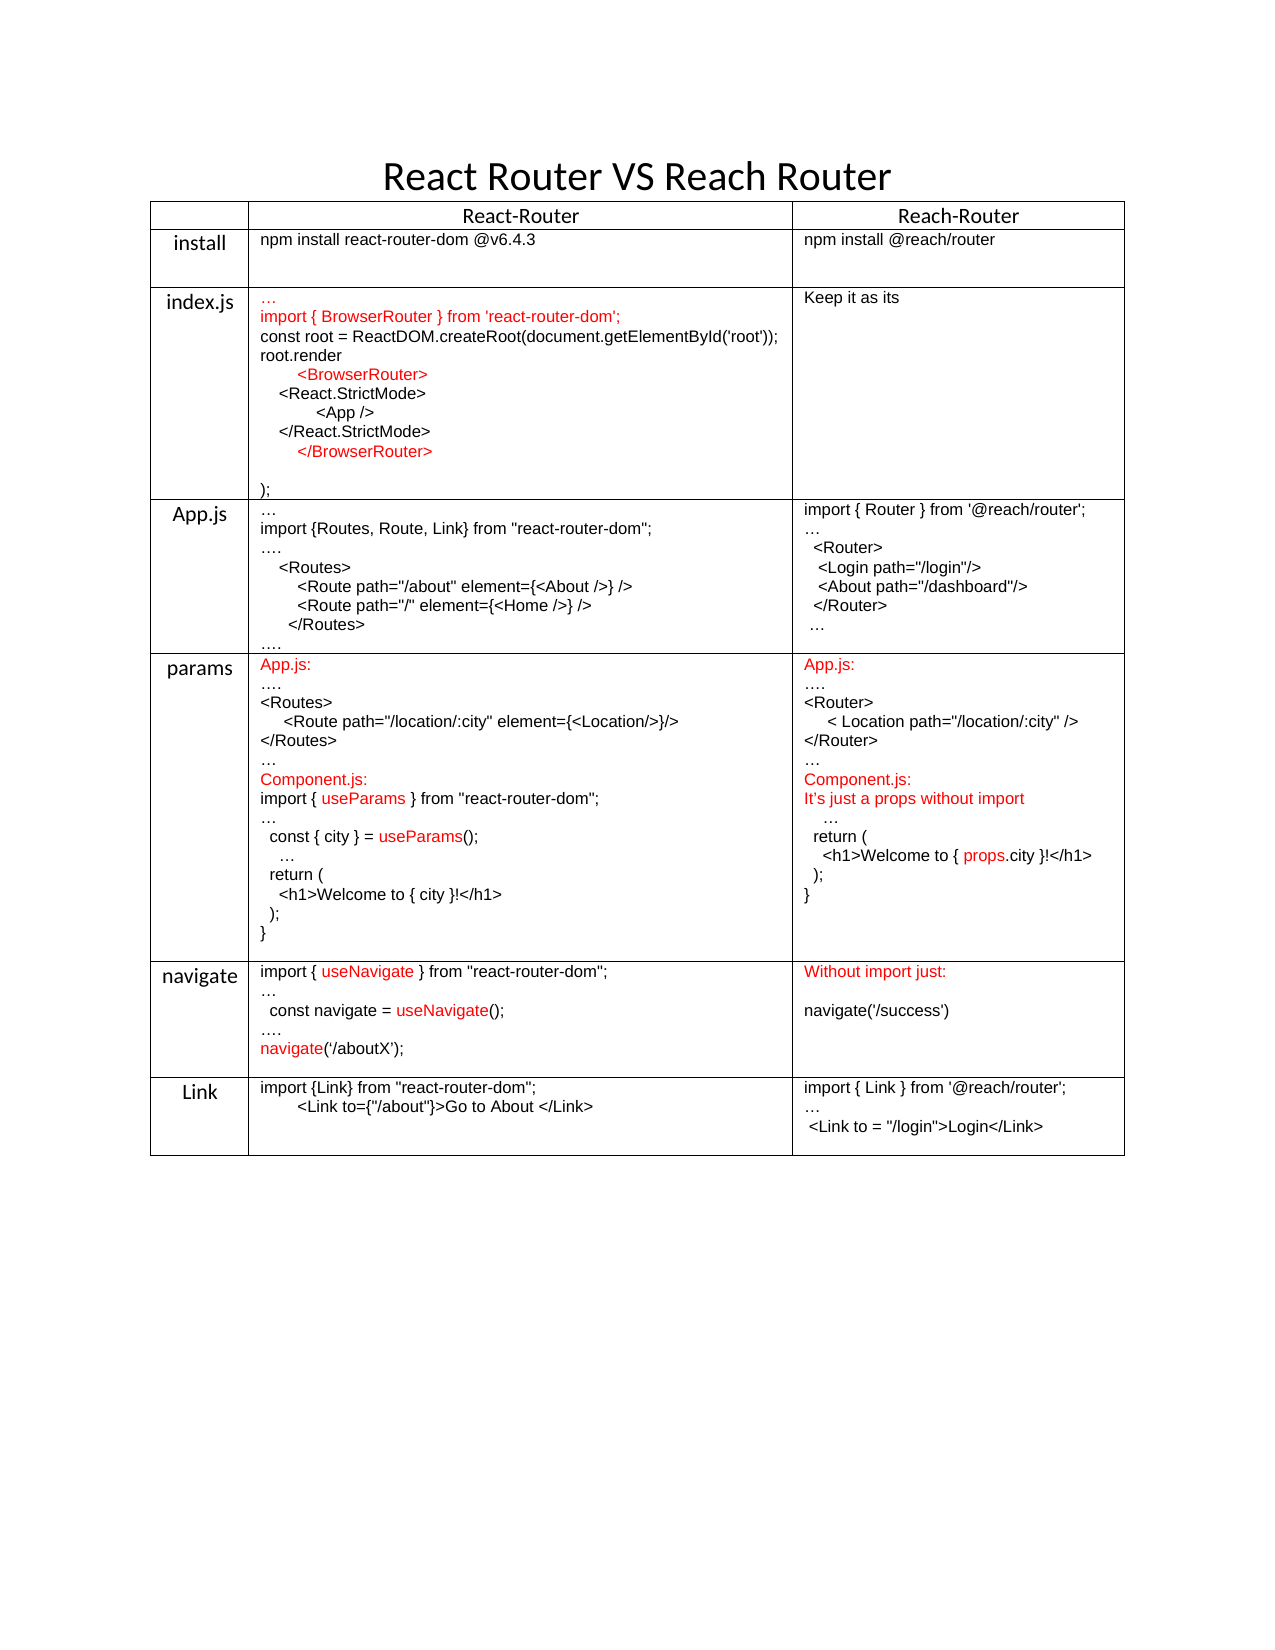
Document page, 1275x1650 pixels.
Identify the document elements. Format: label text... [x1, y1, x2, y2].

table_cell import { Router } from '@reach/router'; … <Router> <Login path="/login"/> <About path="/dashboard"/> </Router> … [793, 500, 1124, 653]
table_cell … import {Routes, Route, Link} from "react-router-dom"; …. <Routes> <Route path="/about" element={<About />} /> <Route path="/" element={<Home />} /> </Routes> …. [249, 500, 792, 653]
table_cell npm install @reach/router [793, 230, 1124, 287]
table_cell App.js [151, 500, 248, 653]
table_cell … import { BrowserRouter } from 'react-router-dom'; const root = ReactDOM.createRoot(document.getElementById('root')); root.render <BrowserRouter> <React.StrictMode> <App /> </React.StrictMode> </BrowserRouter> ); [249, 288, 792, 499]
table_cell params [151, 654, 248, 961]
table_cell npm install react-router-dom @v6.4.3 [249, 230, 792, 287]
table_cell index.js [151, 288, 248, 499]
table_cell App.js: …. <Router> < Location path="/location/:city" /> </Router> … Component.js: It’s just a props without import … return ( <h1>Welcome to { props.city }!</h1> ); } [793, 654, 1124, 961]
table_cell Keep it as its [793, 288, 1124, 499]
table_cell import { useNavigate } from "react-router-dom"; … const navigate = useNavigate(); …. navigate(‘/aboutX’); [249, 962, 792, 1077]
table_cell install [151, 230, 248, 287]
table_header Reach-Router [793, 202, 1124, 228]
table_cell App.js: …. <Routes> <Route path="/location/:city" element={<Location/>}/> </Routes> … Component.js: import { useParams } from "react-router-dom"; … const { city } = useParams(); … return ( <h1>Welcome to { city }!</h1> ); } [249, 654, 792, 961]
table_header [151, 202, 248, 228]
text React Router VS Reach Router [150, 150, 1125, 201]
table_header React-Router [249, 202, 792, 228]
table_cell Without import just: navigate('/success') [793, 962, 1124, 1077]
table_cell import { Link } from '@reach/router'; … <Link to = "/login">Login</Link> [793, 1078, 1124, 1155]
table_cell Link [151, 1078, 248, 1155]
table_cell navigate [151, 962, 248, 1077]
table_cell import {Link} from "react-router-dom"; <Link to={"/about"}>Go to About </Link> [249, 1078, 792, 1155]
